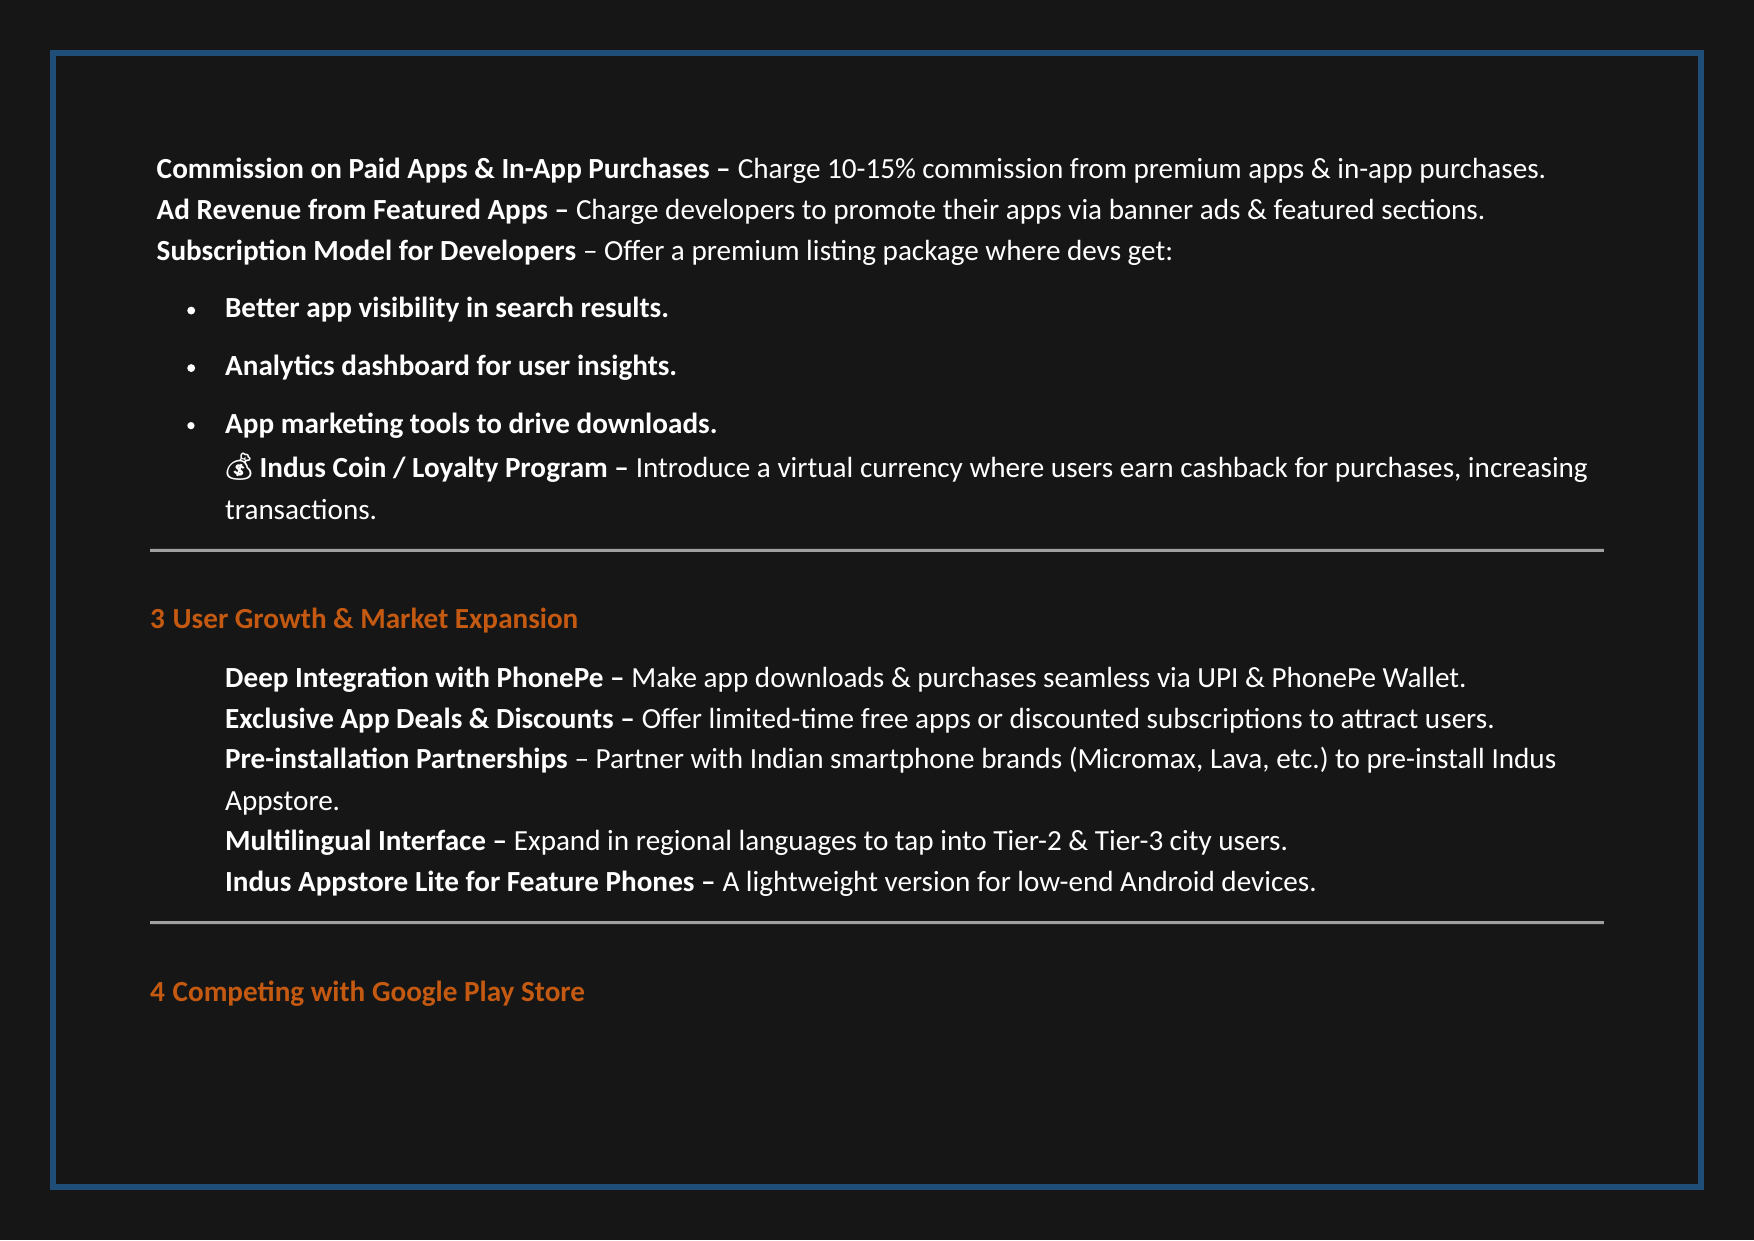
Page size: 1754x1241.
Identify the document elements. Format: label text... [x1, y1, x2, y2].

text Commission on Paid Apps & In-App Purchases – Charge 10-15% commission from premium apps & in-app purchases. Ad Revenue from Featured Apps – Charge developers to promote their apps via banner ads & featured sections. Subscription Model for Developers – Offer a premium listing package where devs get: [150, 150, 1604, 267]
list App marketing tools to drive downloads. 💰 Indus Coin / Loyalty Program – Introduce a virtual currency where users earn cashback for purchases, increasing transactions. [187, 405, 1604, 527]
text 4️ Competing with Google Play Store [150, 973, 1604, 1008]
text 3️ User Growth & Market Expansion [150, 601, 1604, 636]
text Deep Integration with PhonePe – Make app downloads & purchases seamless via UPI & PhonePe Wallet. Exclusive App Deals & Discounts – Offer limited-time free apps or discounted subscriptions to attract users. Pre-installation Partnerships – Partner with Indian smartphone brands (Micromax, Lava, etc.) to pre-install Indus Appstore. Multilingual Interface – Expand in regional languages to tap into Tier-2 & Tier-3 city users. Indus Appstore Lite for Feature Phones – A lightweight version for low-end Android devices. [225, 659, 1604, 899]
list Analytics dashboard for user insights. [187, 347, 1604, 383]
list Better app visibility in search results. [187, 289, 1604, 325]
